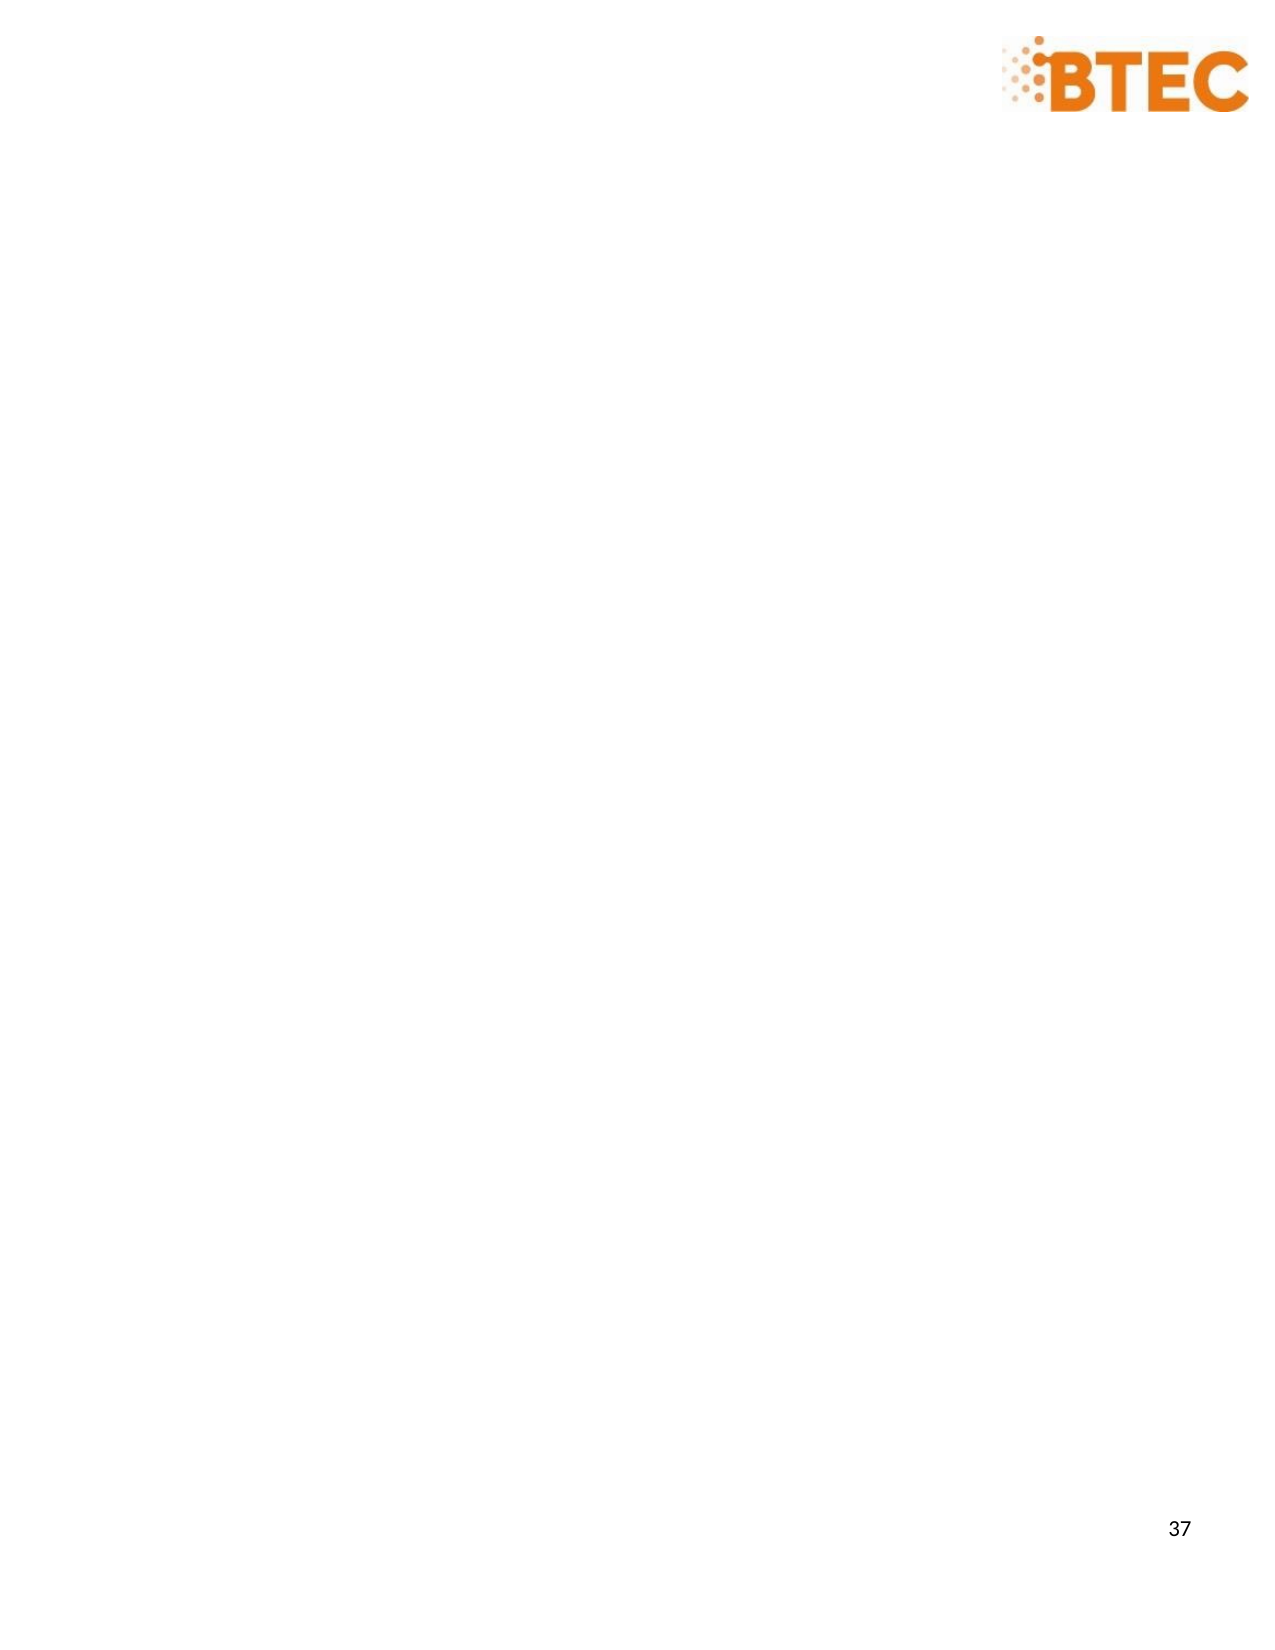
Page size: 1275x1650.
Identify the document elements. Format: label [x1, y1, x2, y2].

picture [1001, 36, 1249, 112]
